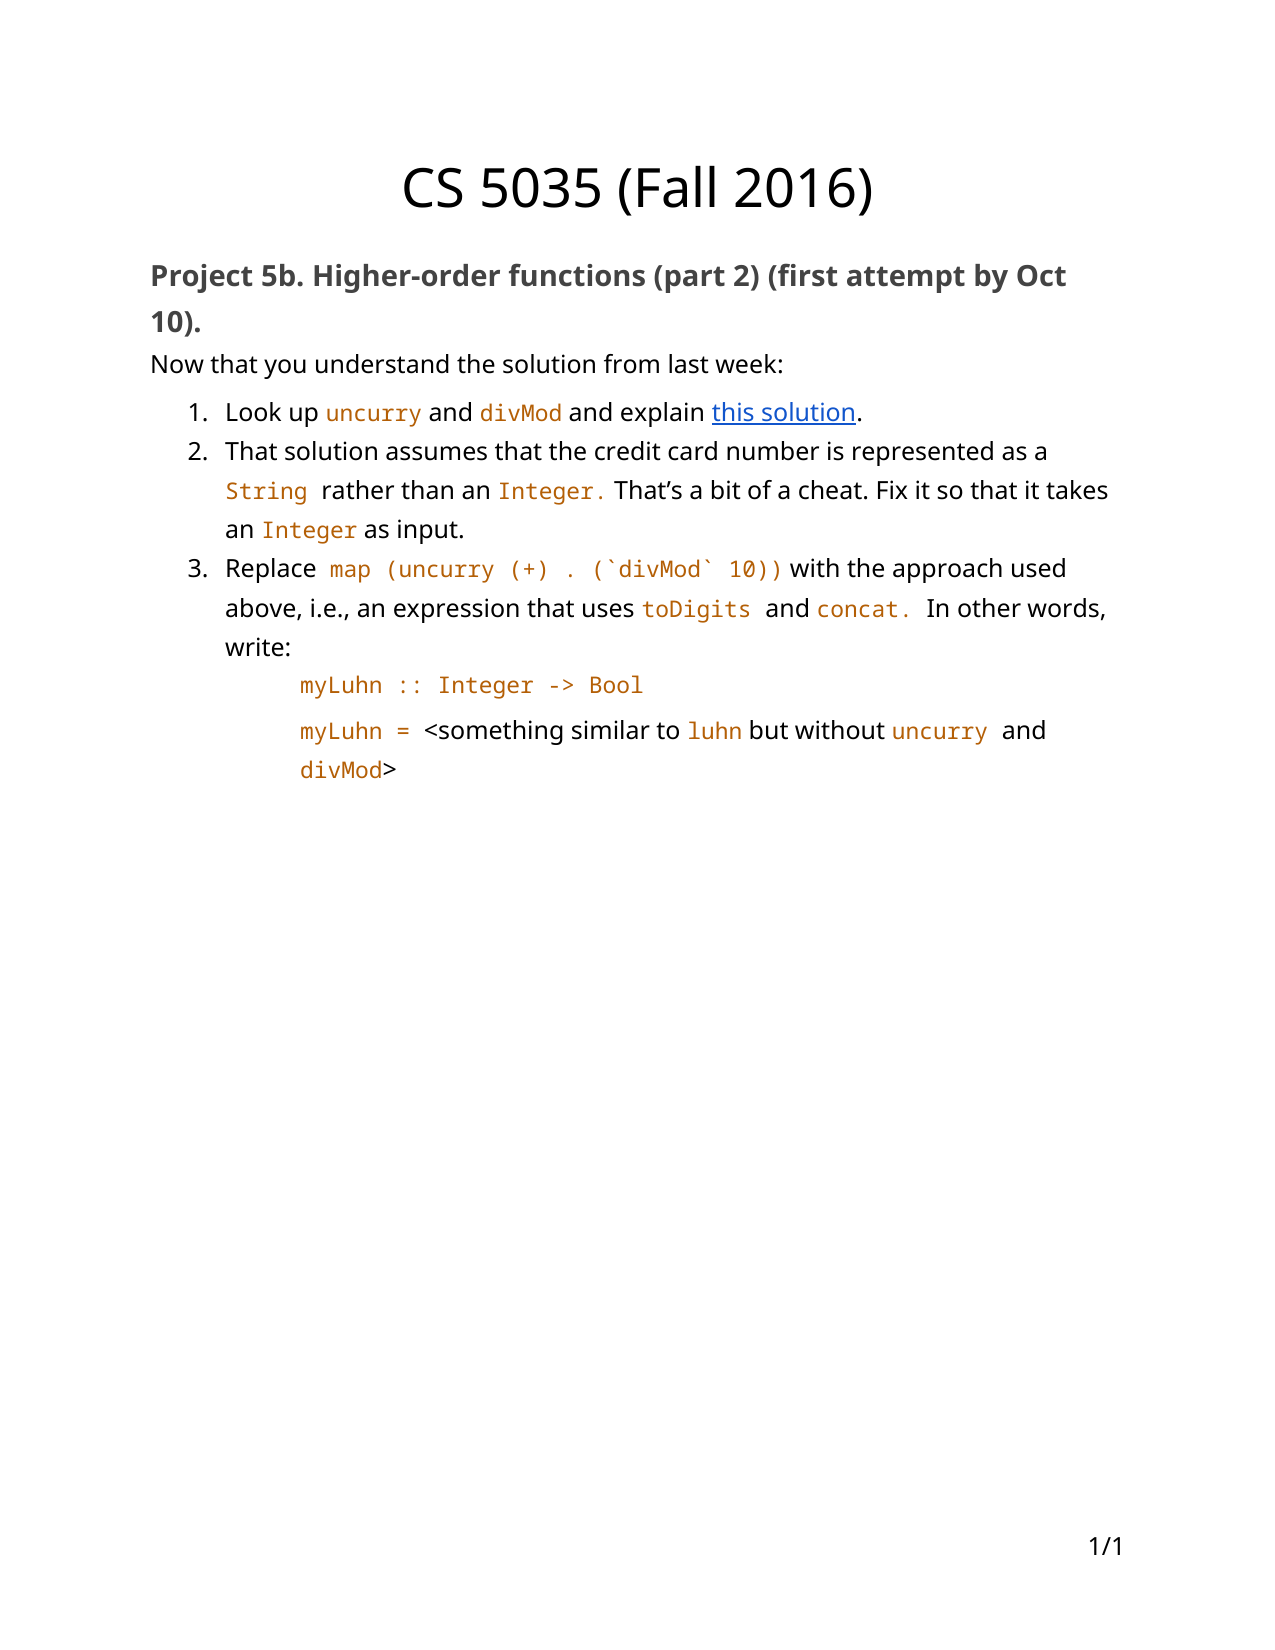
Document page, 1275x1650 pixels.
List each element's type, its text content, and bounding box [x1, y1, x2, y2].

title CS 5035 (Fall 2016) [150, 150, 1125, 224]
list That solution assumes that the credit card number is represented as a String rather than an Integer. That’s a bit of a cheat. Fix it so that it takes an Integer as input. [187, 433, 1125, 546]
list Look up uncurry and divMod and explain this solution. [187, 394, 1125, 428]
text myLuhn :: Integer -> Bool [300, 668, 1125, 700]
text myLuhn = <something similar to luhn but without uncurry and divMod> [300, 713, 1125, 786]
subtitle Project 5b. Higher-order functions (part 2) (first attempt by Oct 10). [150, 256, 1125, 341]
list Replace map (uncurry (+) . (`divMod` 10)) with the approach used above, i.e., an expression that uses toDigits and concat. In other words, write: [187, 551, 1125, 663]
text Now that you understand the solution from last week: [150, 347, 1125, 381]
